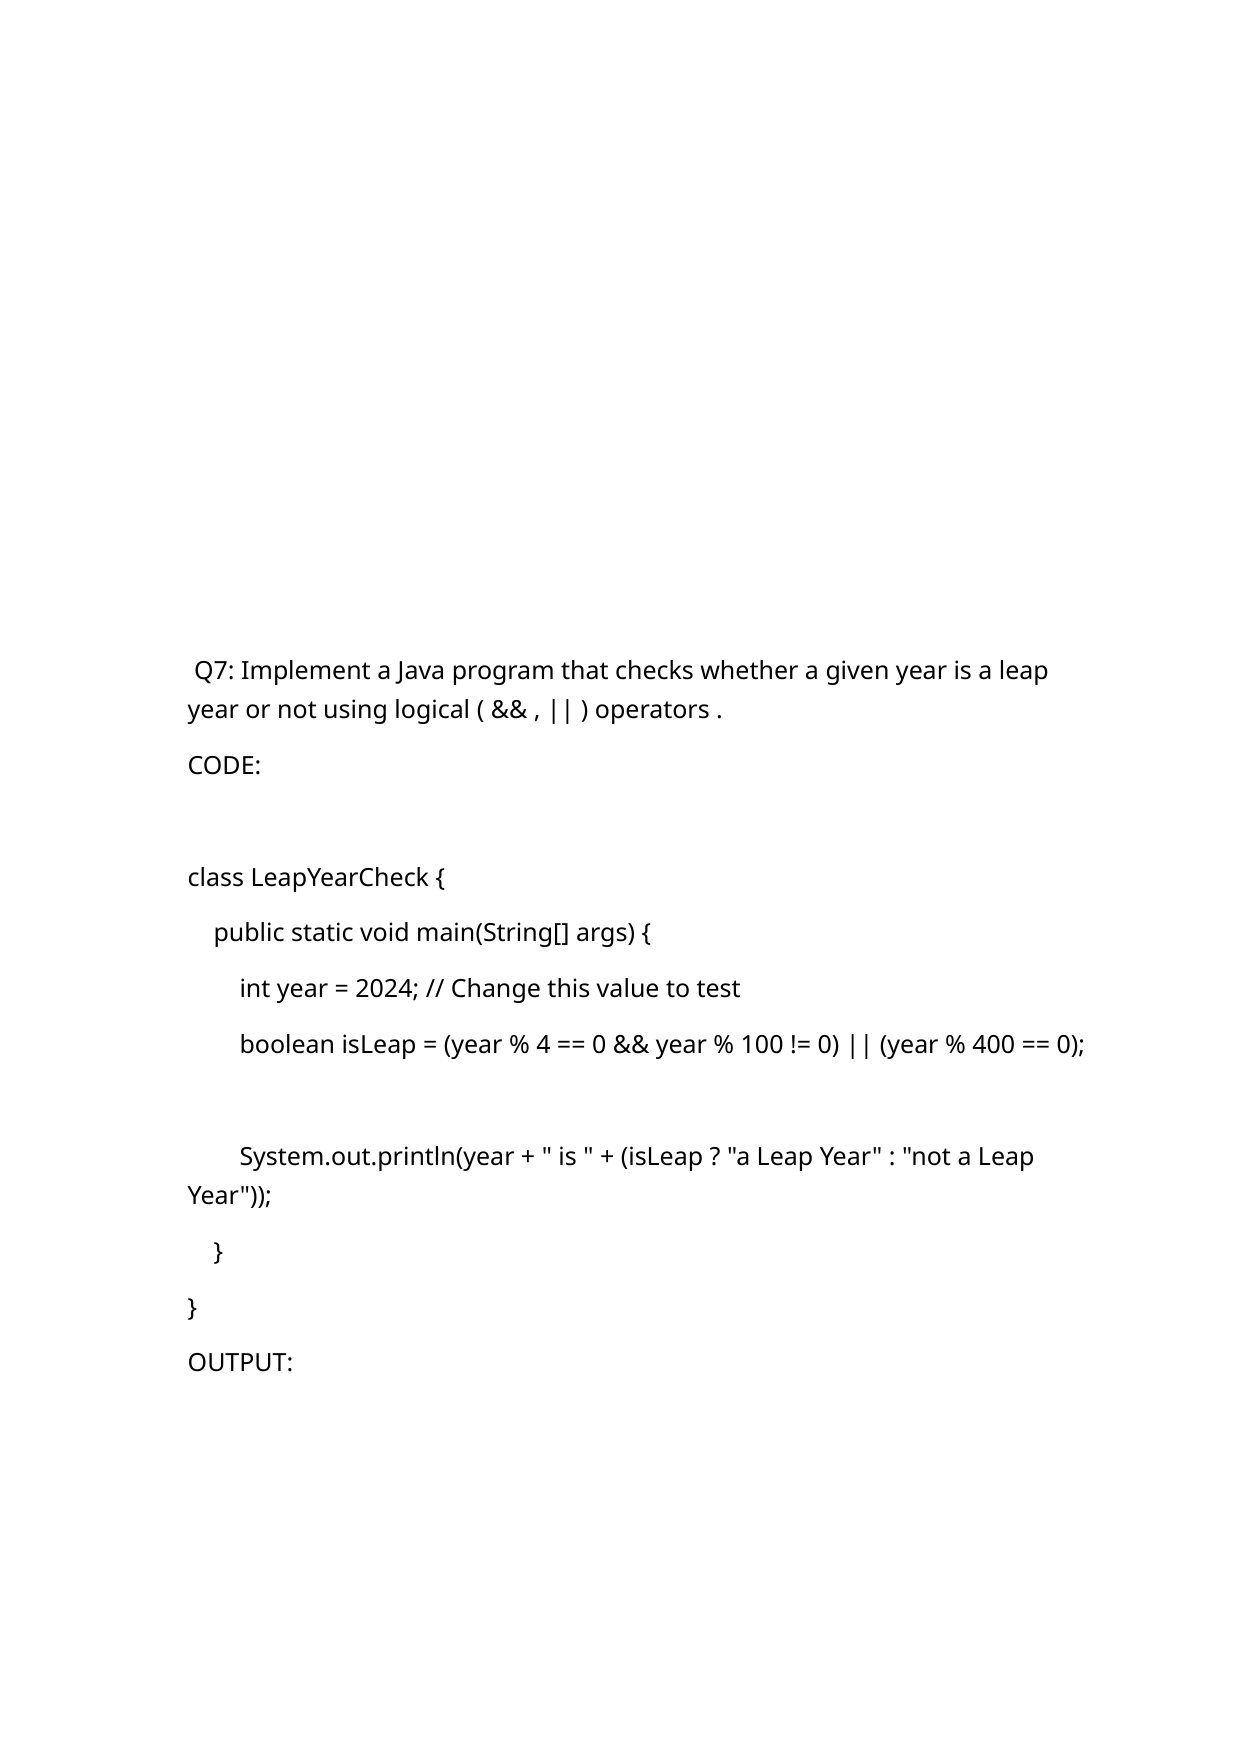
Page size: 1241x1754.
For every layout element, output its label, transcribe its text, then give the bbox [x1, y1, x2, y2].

text boolean isLeap = (year % 4 == 0 && year % 100 != 0) || (year % 400 == 0); [187, 1027, 1090, 1061]
text class LeapYearCheck { [187, 859, 1090, 893]
text OUTPUT: [187, 1345, 1090, 1379]
text } [187, 1289, 1090, 1323]
text Q7: Implement a Java program that checks whether a given year is a leap year or not using logical ( && , || ) operators . [187, 652, 1090, 726]
text CODE: [187, 747, 1090, 782]
text } [187, 1233, 1090, 1267]
text System.out.println(year + " is " + (isLeap ? "a Leap Year" : "not a Leap Year")); [187, 1138, 1090, 1212]
text int year = 2024; // Change this value to test [187, 971, 1090, 1005]
text public static void main(String[] args) { [187, 915, 1090, 949]
